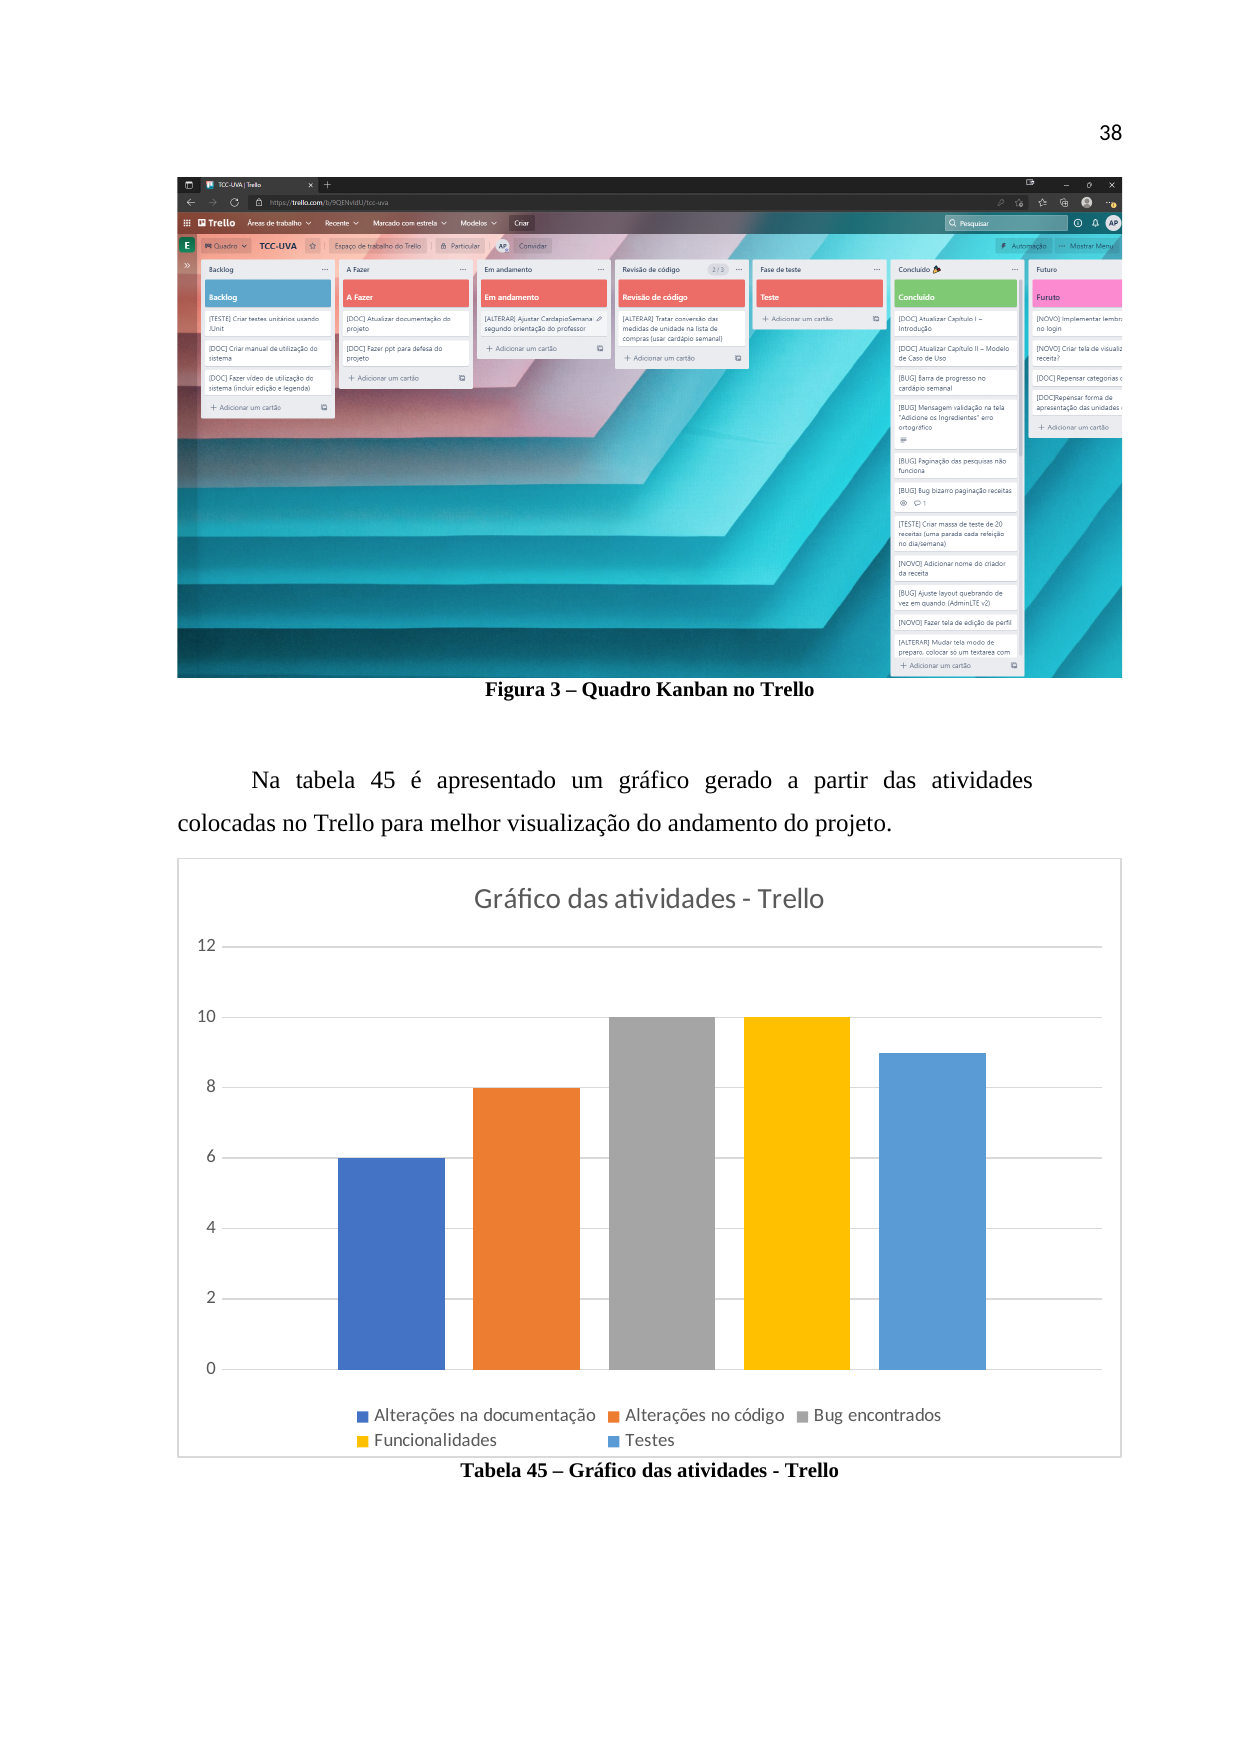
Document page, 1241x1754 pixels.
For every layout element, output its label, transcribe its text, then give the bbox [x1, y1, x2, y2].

text Na tabela 45 é apresentado um gráfico gerado a partir das atividades colocadas no Trello para melhor visualização do andamento do projeto. [177, 765, 1034, 837]
text Tabela 45 – Gráfico das atividades - Trello [177, 1458, 1122, 1482]
text Figura 3 – Quadro Kanban no Trello [177, 678, 1122, 701]
picture [177, 177, 1123, 678]
